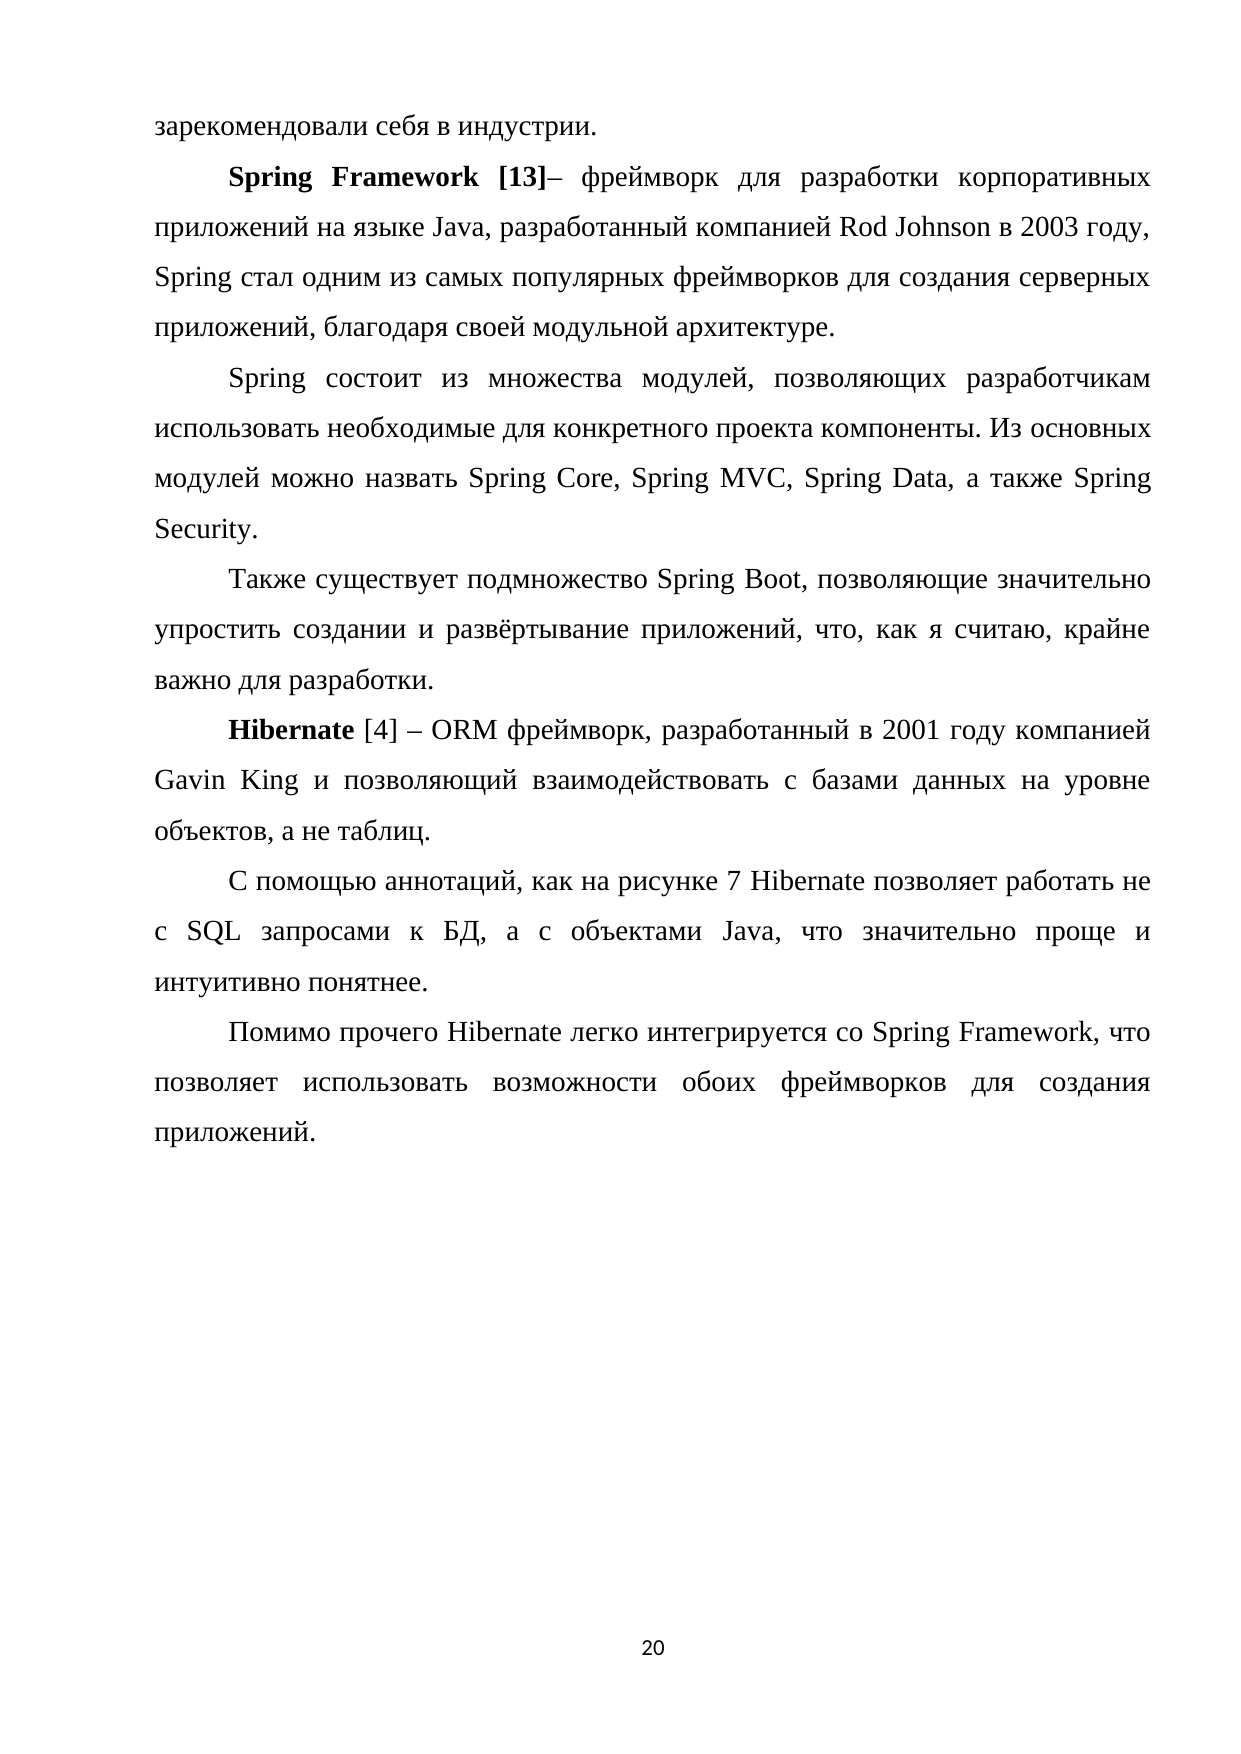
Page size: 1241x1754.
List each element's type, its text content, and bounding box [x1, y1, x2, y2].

text С помощью аннотаций, как на рисунке 7 Hibernate позволяет работать не с SQL запросами к БД, а с объектами Java, что значительно проще и интуитивно понятнее. [154, 863, 1151, 997]
text Помимо прочего Hibernate легко интегрируется со Spring Framework, что позволяет использовать возможности обоих фреймворков для создания приложений. [154, 1014, 1151, 1148]
text Spring состоит из множества модулей, позволяющих разработчикам использовать необходимые для конкретного проекта компоненты. Из основных модулей можно назвать Spring Core, Spring MVC, Spring Data, а также Spring Security. [154, 360, 1151, 544]
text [154, 108, 1151, 142]
text Spring Framework [13]– фреймворк для разработки корпоративных приложений на языке Java, разработанный компанией Rod Johnson в 2003 году, Spring стал одним из самых популярных фреймворков для создания серверных приложений, благодаря своей модульной архитектуре. [154, 159, 1151, 343]
text Hibernate [4] – ORM фреймворк, разработанный в 2001 году компанией Gavin King и позволяющий взаимодействовать с базами данных на уровне объектов, а не таблиц. [154, 712, 1151, 846]
text Также существует подмножество Spring Boot, позволяющие значительно упростить создании и развёртывание приложений, что, как я считаю, крайне важно для разработки. [154, 561, 1151, 695]
